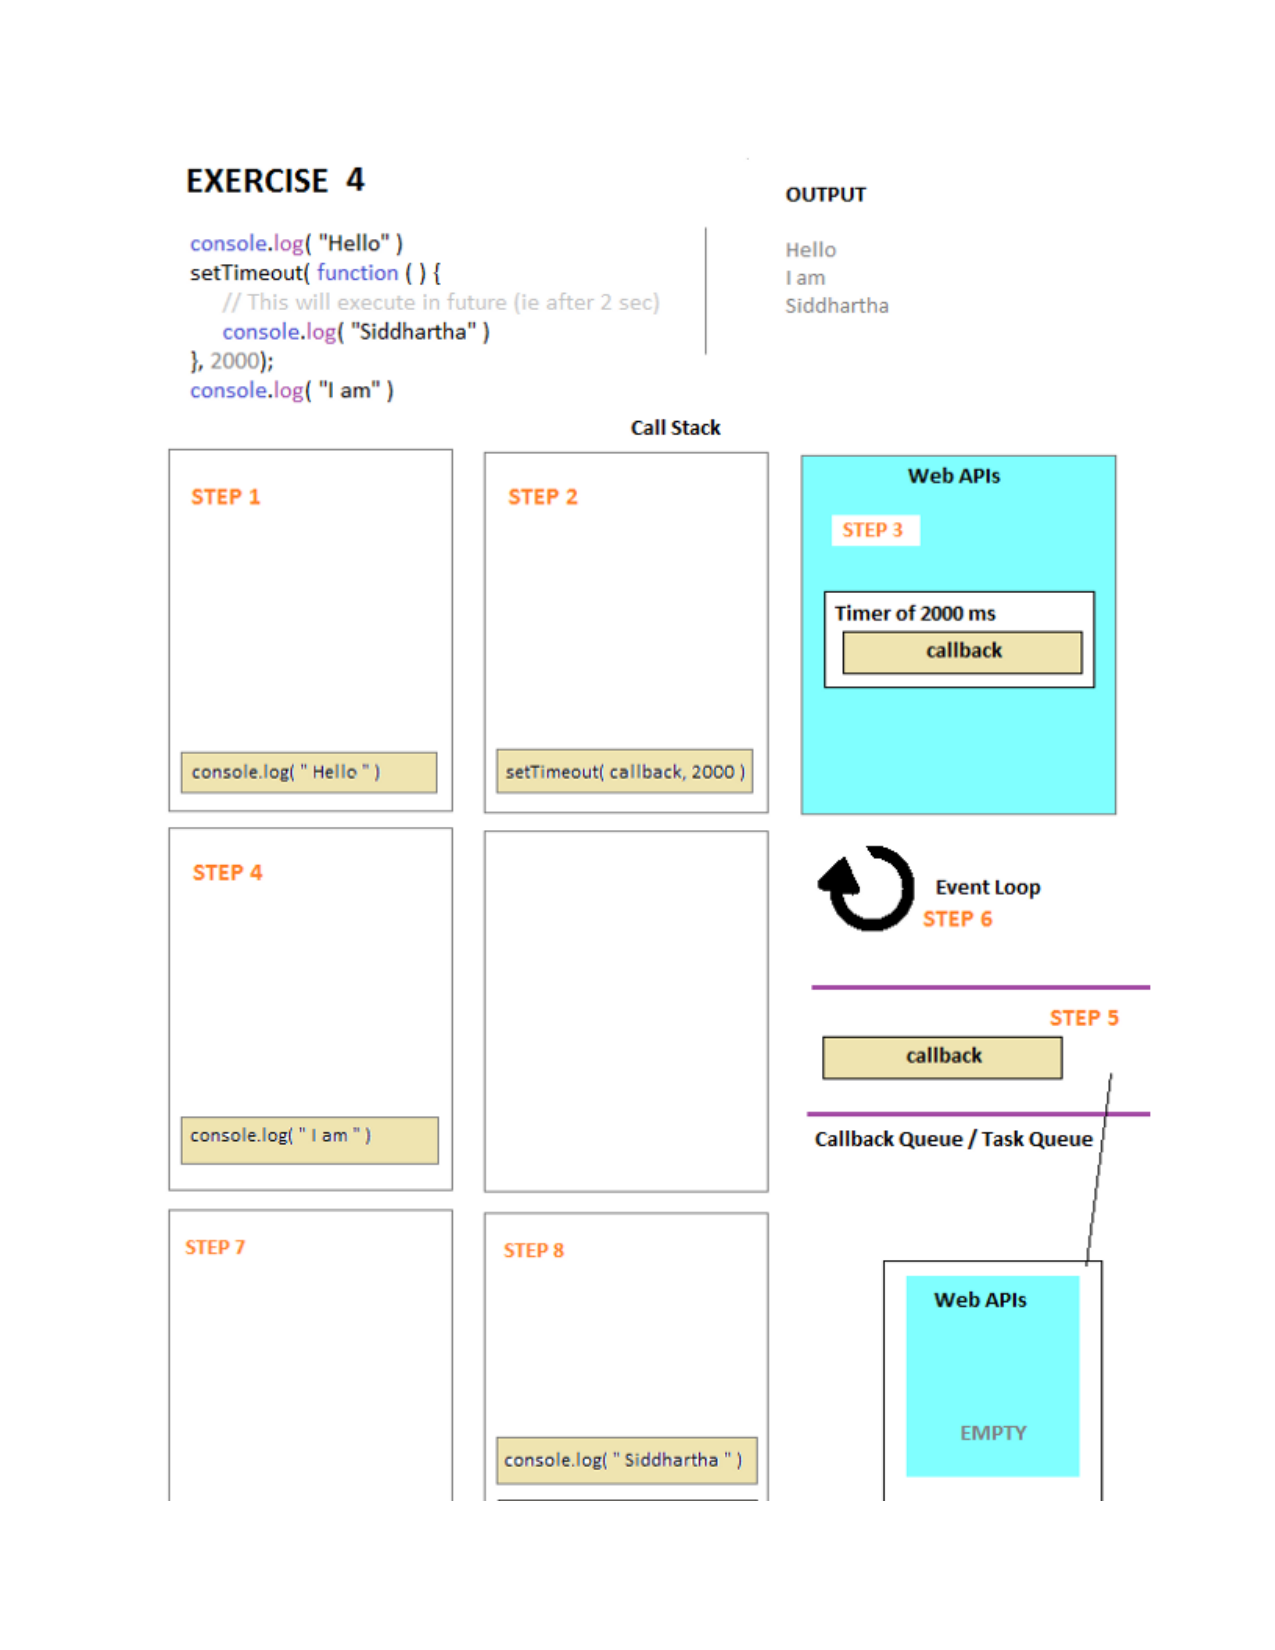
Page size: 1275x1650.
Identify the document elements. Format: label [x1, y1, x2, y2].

picture [150, 150, 1151, 1501]
